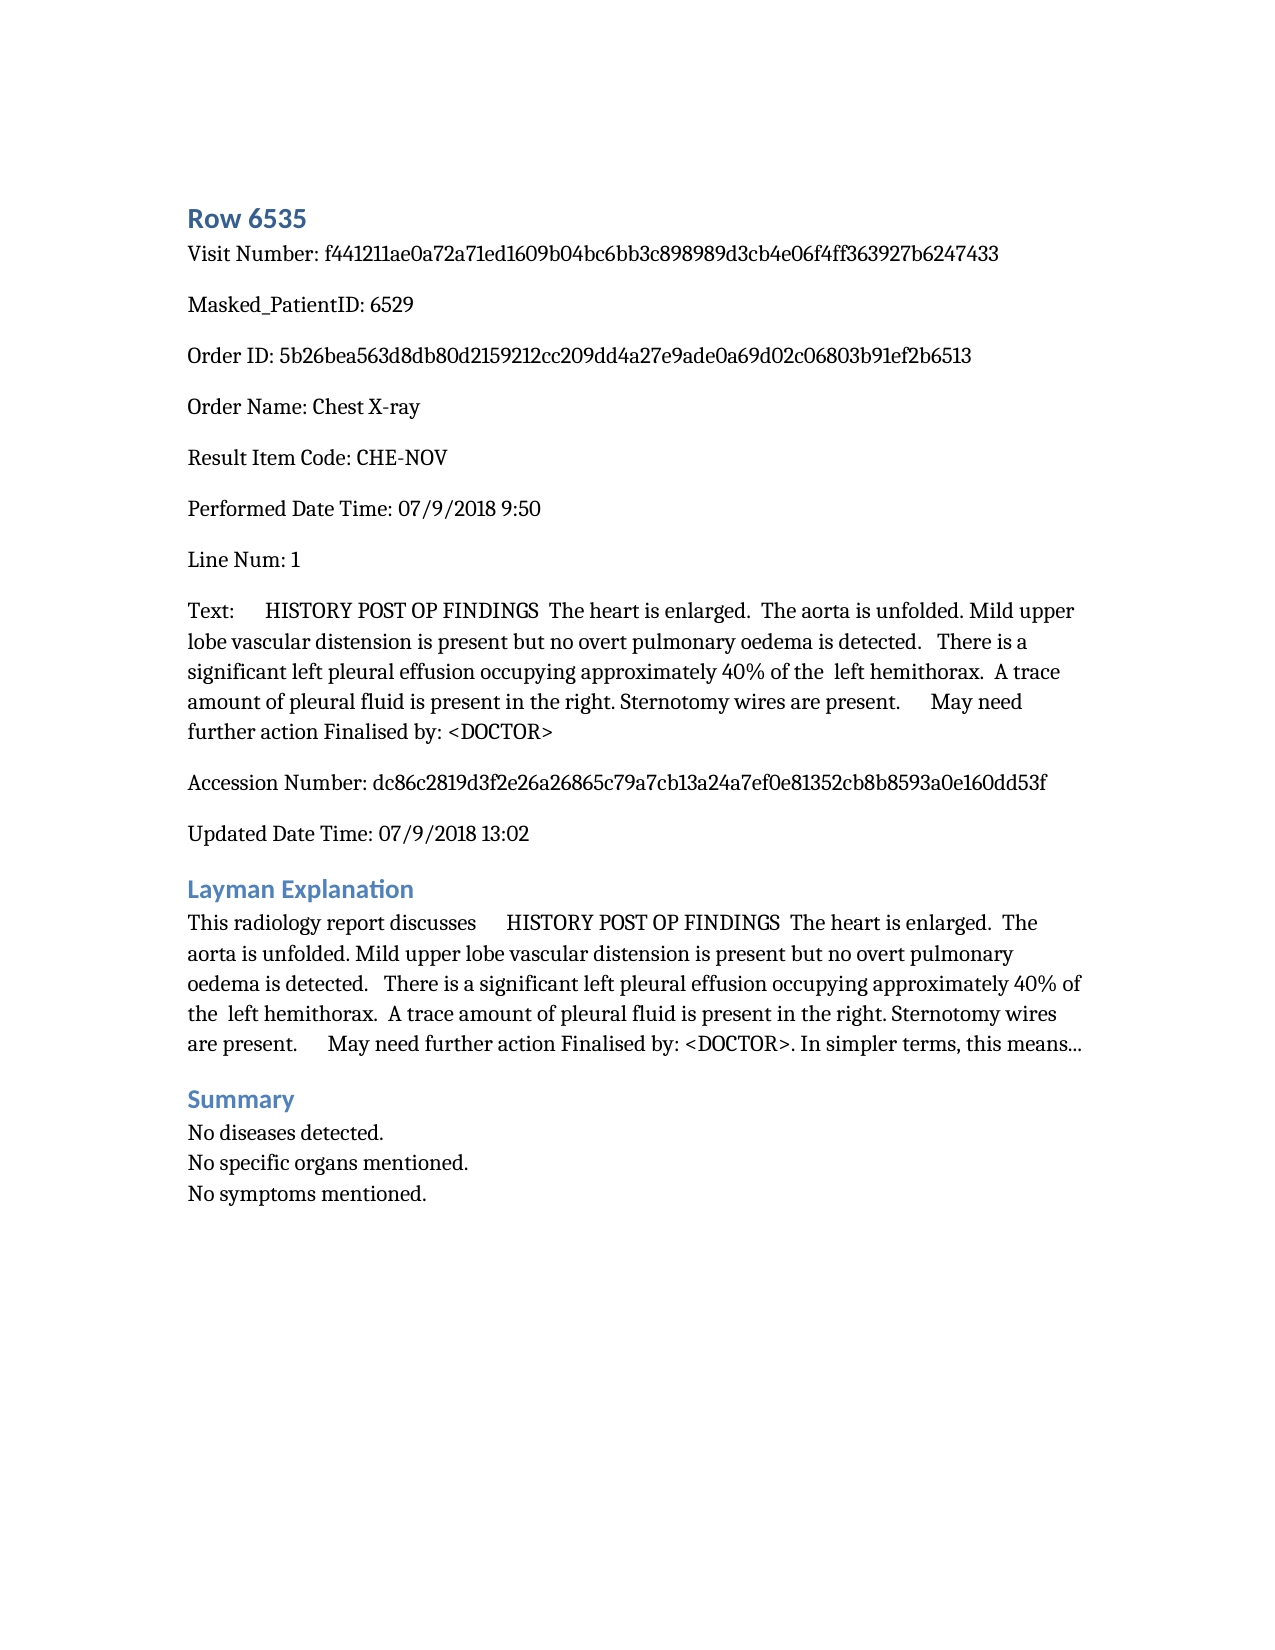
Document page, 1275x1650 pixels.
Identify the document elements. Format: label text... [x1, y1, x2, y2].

subtitle Row 6535 [187, 200, 1087, 236]
text Text: HISTORY POST OP FINDINGS The heart is enlarged. The aorta is unfolded. Mild upper lobe vascular distension is present but no overt pulmonary oedema is detected. There is a significant left pleural effusion occupying approximately 40% of the left hemithorax. A trace amount of pleural fluid is present in the right. Sternotomy wires are present. May need further action Finalised by: <DOCTOR> [187, 598, 1087, 745]
text Performed Date Time: 07/9/2018 9:50 [187, 496, 1087, 522]
text This radiology report discusses HISTORY POST OP FINDINGS The heart is enlarged. The aorta is unfolded. Mild upper lobe vascular distension is present but no overt pulmonary oedema is detected. There is a significant left pleural effusion occupying approximately 40% of the left hemithorax. A trace amount of pleural fluid is present in the right. Sternotomy wires are present. May need further action Finalised by: <DOCTOR>. In simpler terms, this means... [187, 910, 1087, 1057]
subtitle Summary [187, 1082, 1087, 1115]
subtitle Layman Explanation [187, 872, 1087, 905]
text Visit Number: f441211ae0a72a71ed1609b04bc6bb3c898989d3cb4e06f4ff363927b6247433 [187, 241, 1087, 267]
text Accession Number: dc86c2819d3f2e26a26865c79a7cb13a24a7ef0e81352cb8b8593a0e160dd53f [187, 770, 1087, 796]
text Result Item Code: CHE-NOV [187, 445, 1087, 471]
text Line Num: 1 [187, 547, 1087, 573]
text Updated Date Time: 07/9/2018 13:02 [187, 821, 1087, 847]
text Masked_PatientID: 6529 [187, 292, 1087, 318]
text Order Name: Chest X-ray [187, 394, 1087, 420]
text Order ID: 5b26bea563d8db80d2159212cc209dd4a27e9ade0a69d02c06803b91ef2b6513 [187, 343, 1087, 369]
text No diseases detected. No specific organs mentioned. No symptoms mentioned. [187, 1120, 1087, 1207]
